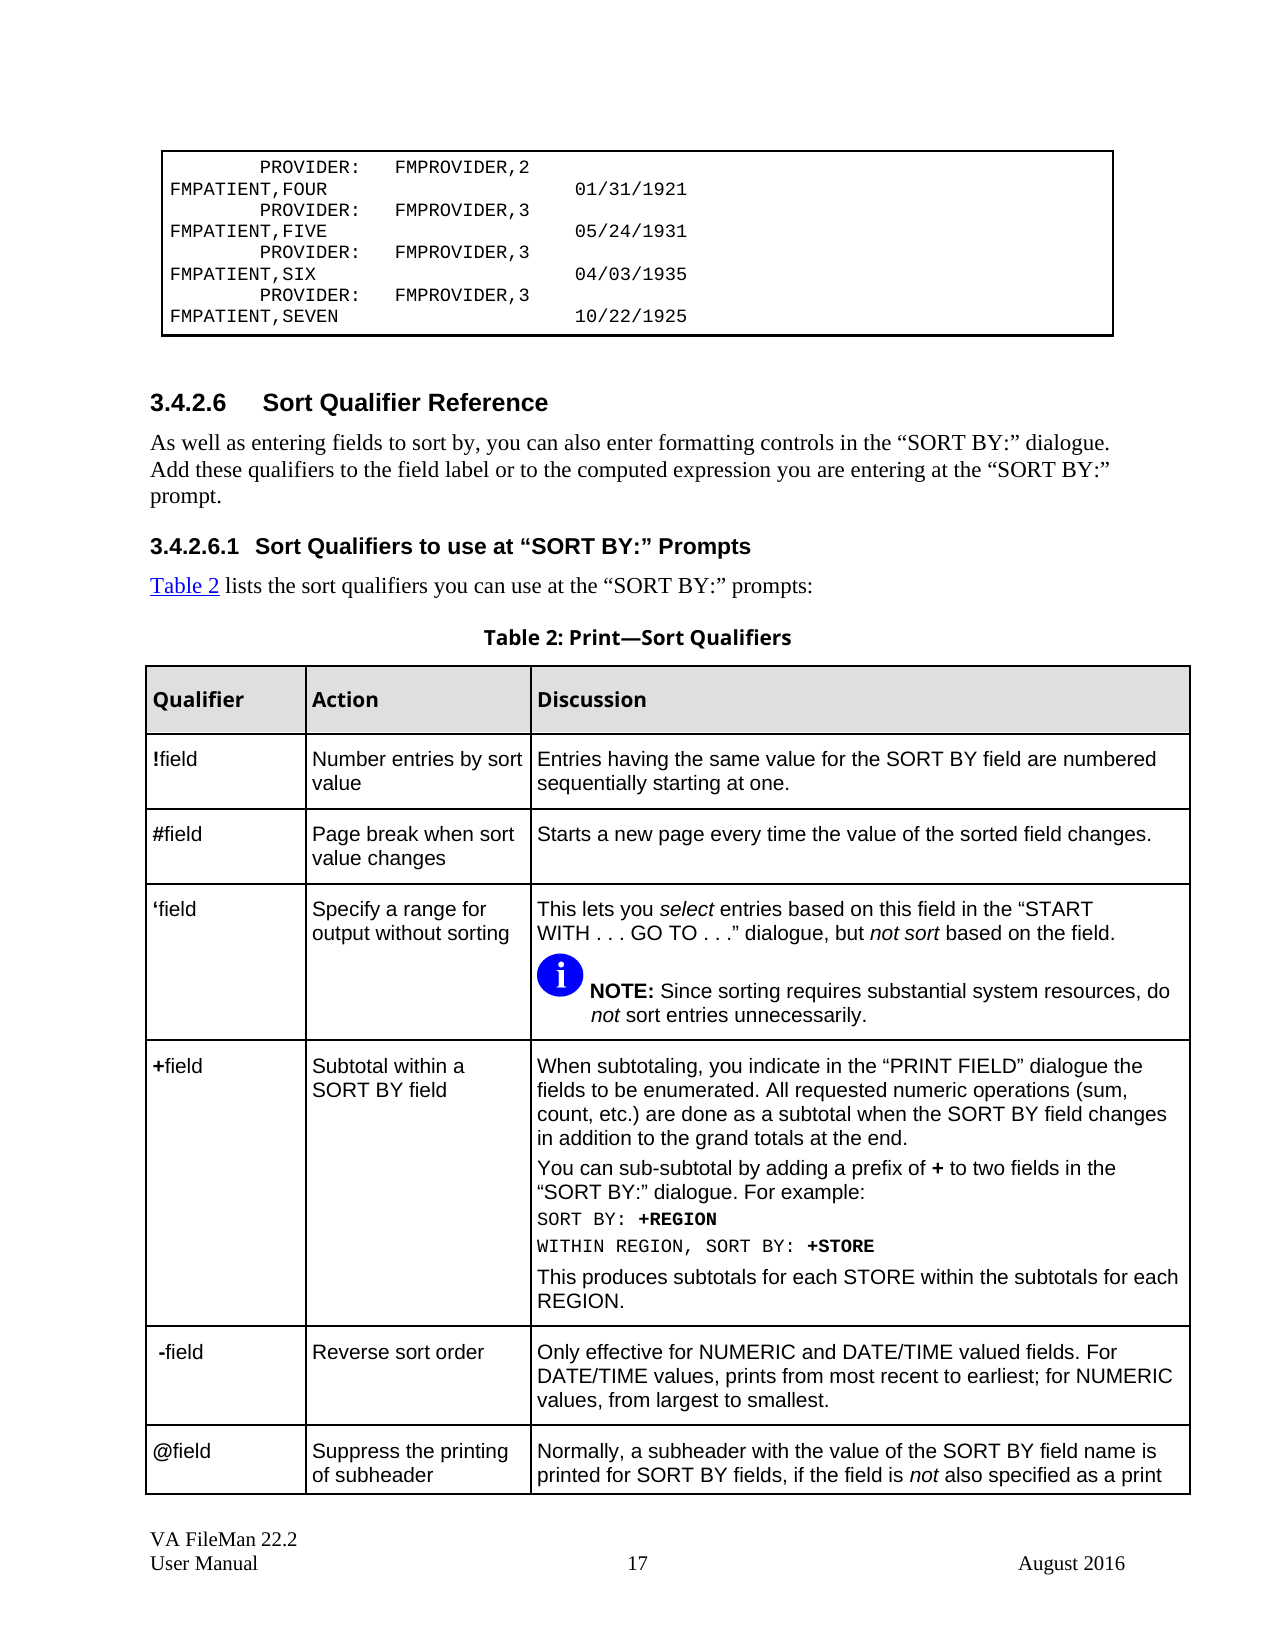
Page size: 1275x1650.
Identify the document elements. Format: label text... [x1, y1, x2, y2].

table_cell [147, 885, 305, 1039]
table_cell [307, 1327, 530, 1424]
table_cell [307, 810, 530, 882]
text FMPATIENT,FOUR 01/31/1921 [163, 171, 1112, 192]
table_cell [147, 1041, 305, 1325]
picture [536, 951, 584, 999]
text PROVIDER: FMPROVIDER,2 [163, 152, 1112, 171]
subtitle Sort Qualifiers to use at “SORT BY:” Prompts [150, 533, 1125, 560]
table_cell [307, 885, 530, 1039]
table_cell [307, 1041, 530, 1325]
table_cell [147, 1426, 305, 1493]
text As well as entering fields to sort by, you can also enter formatting controls in the “SORT BY:” dialogue. Add these qualifiers to the field label or to the computed expression you are entering at the “SORT BY:” prompt. [150, 429, 1125, 508]
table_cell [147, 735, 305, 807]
text PROVIDER: FMPROVIDER,3 [163, 277, 1112, 299]
text FMPATIENT,SIX 04/03/1935 [163, 256, 1112, 277]
text PROVIDER: FMPROVIDER,3 [163, 192, 1112, 214]
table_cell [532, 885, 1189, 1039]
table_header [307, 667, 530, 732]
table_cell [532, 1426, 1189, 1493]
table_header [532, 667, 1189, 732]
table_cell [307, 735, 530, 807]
text FMPATIENT,FIVE 05/24/1931 [163, 214, 1112, 235]
text FMPATIENT,SEVEN 10/22/1925 [163, 299, 1112, 334]
subtitle Sort Qualifier Reference [150, 388, 1125, 417]
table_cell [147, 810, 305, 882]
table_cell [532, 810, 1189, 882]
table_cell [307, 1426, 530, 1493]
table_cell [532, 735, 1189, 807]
text Table 2 lists the sort qualifiers you can use at the “SORT BY:” prompts: [150, 572, 1125, 598]
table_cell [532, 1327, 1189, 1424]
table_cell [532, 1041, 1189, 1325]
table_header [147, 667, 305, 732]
text PROVIDER: FMPROVIDER,3 [163, 235, 1112, 256]
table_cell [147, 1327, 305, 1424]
